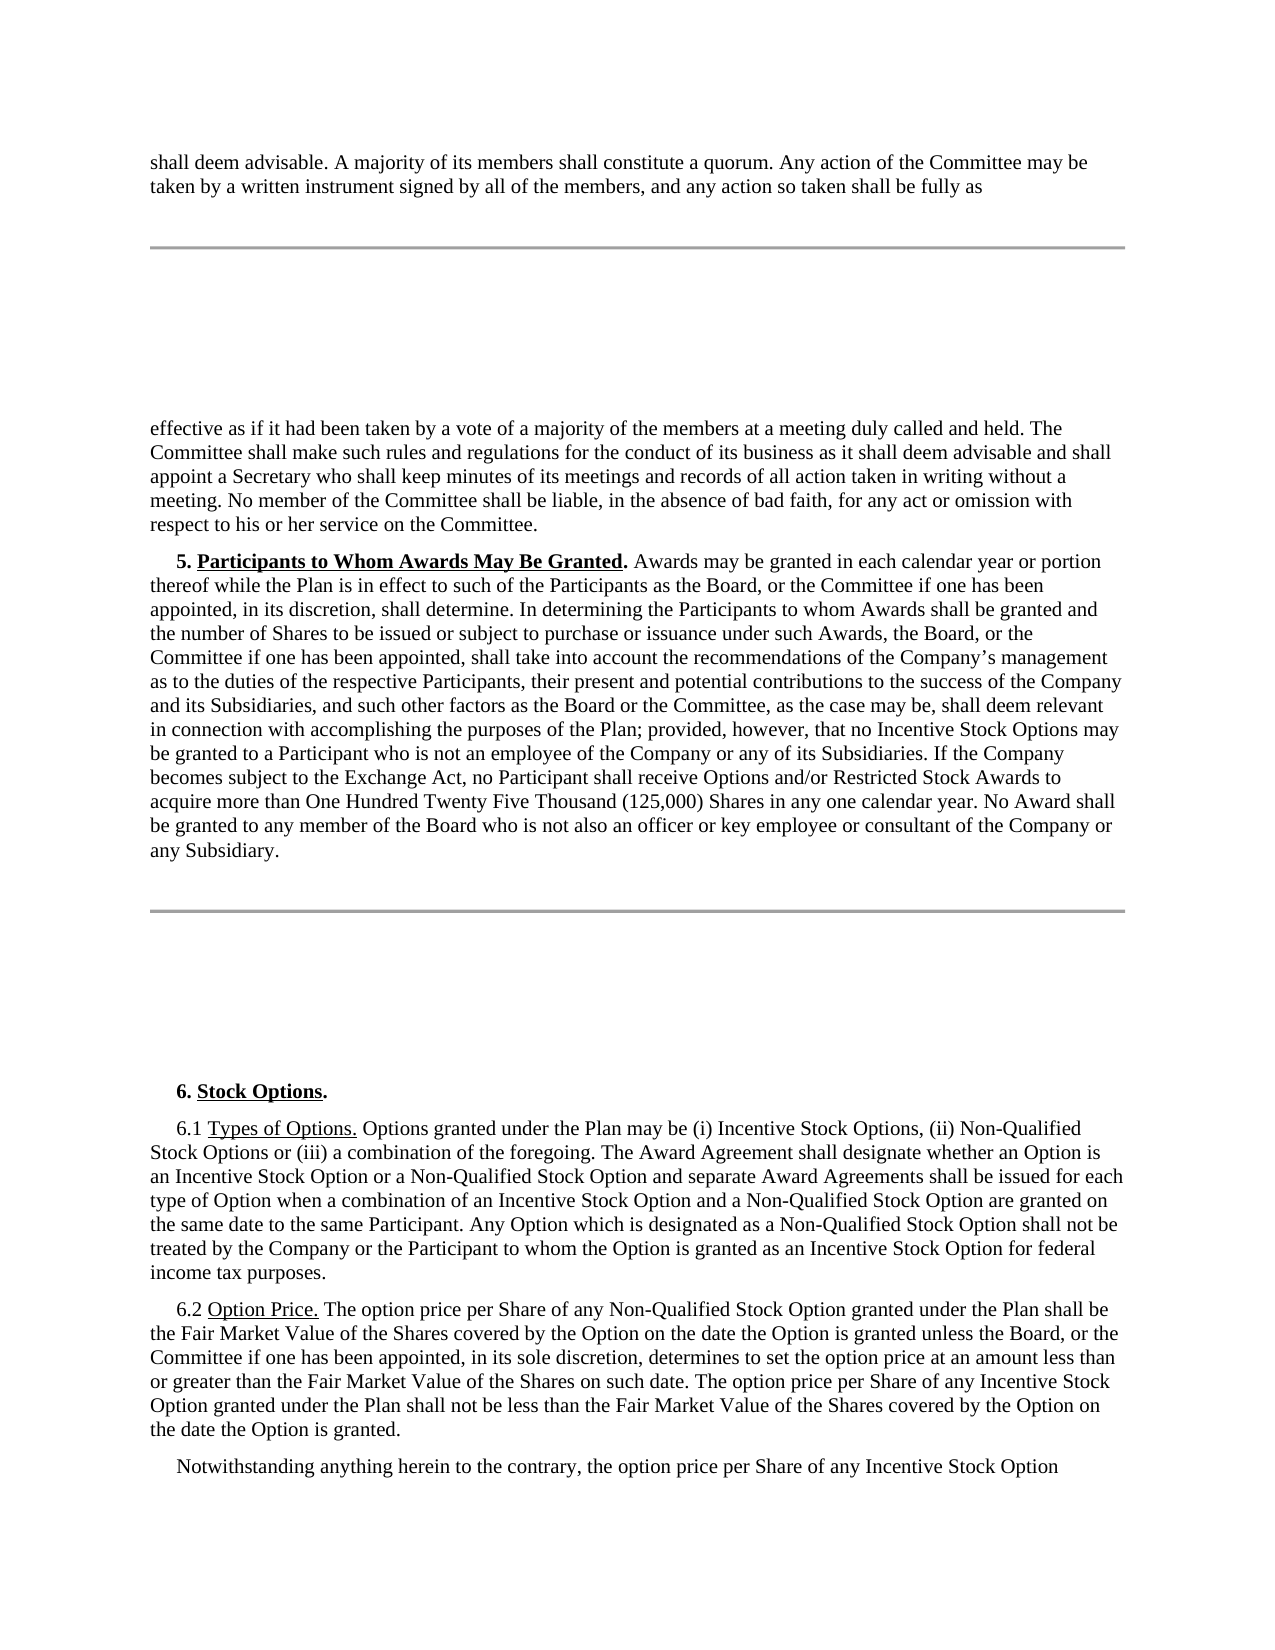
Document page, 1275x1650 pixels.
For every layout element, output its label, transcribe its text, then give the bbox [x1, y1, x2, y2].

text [150, 150, 1125, 198]
text 6.1 Types of Options. Options granted under the Plan may be (i) Incentive Stock Options, (ii) Non-Qualified Stock Options or (iii) a combination of the foregoing. The Award Agreement shall designate whether an Option is an Incentive Stock Option or a Non-Qualified Stock Option and separate Award Agreements shall be issued for each type of Option when a combination of an Incentive Stock Option and a Non-Qualified Stock Option are granted on the same date to the same Participant. Any Option which is designated as a Non-Qualified Stock Option shall not be treated by the Company or the Participant to whom the Option is granted as an Incentive Stock Option for federal income tax purposes. [150, 1116, 1125, 1284]
text 6. Stock Options. [150, 1079, 1125, 1103]
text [150, 1454, 1125, 1478]
text effective as if it had been taken by a vote of a majority of the members at a meeting duly called and held. The Committee shall make such rules and regulations for the conduct of its business as it shall deem advisable and shall appoint a Secretary who shall keep minutes of its meetings and records of all action taken in writing without a meeting. No member of the Committee shall be liable, in the absence of bad faith, for any act or omission with respect to his or her service on the Committee. [150, 416, 1125, 536]
text 5. Participants to Whom Awards May Be Granted. Awards may be granted in each calendar year or portion thereof while the Plan is in effect to such of the Participants as the Board, or the Committee if one has been appointed, in its discretion, shall determine. In determining the Participants to whom Awards shall be granted and the number of Shares to be issued or subject to purchase or issuance under such Awards, the Board, or the Committee if one has been appointed, shall take into account the recommendations of the Company’s management as to the duties of the respective Participants, their present and potential contributions to the success of the Company and its Subsidiaries, and such other factors as the Board or the Committee, as the case may be, shall deem relevant in connection with accomplishing the purposes of the Plan; provided, however, that no Incentive Stock Options may be granted to a Participant who is not an employee of the Company or any of its Subsidiaries. If the Company becomes subject to the Exchange Act, no Participant shall receive Options and/or Restricted Stock Awards to acquire more than One Hundred Twenty Five Thousand (125,000) Shares in any one calendar year. No Award shall be granted to any member of the Board who is not also an officer or key employee or consultant of the Company or any Subsidiary. [150, 549, 1125, 862]
text 6.2 Option Price. The option price per Share of any Non-Qualified Stock Option granted under the Plan shall be the Fair Market Value of the Shares covered by the Option on the date the Option is granted unless the Board, or the Committee if one has been appointed, in its sole discretion, determines to set the option price at an amount less than or greater than the Fair Market Value of the Shares on such date. The option price per Share of any Incentive Stock Option granted under the Plan shall not be less than the Fair Market Value of the Shares covered by the Option on the date the Option is granted. [150, 1297, 1125, 1441]
